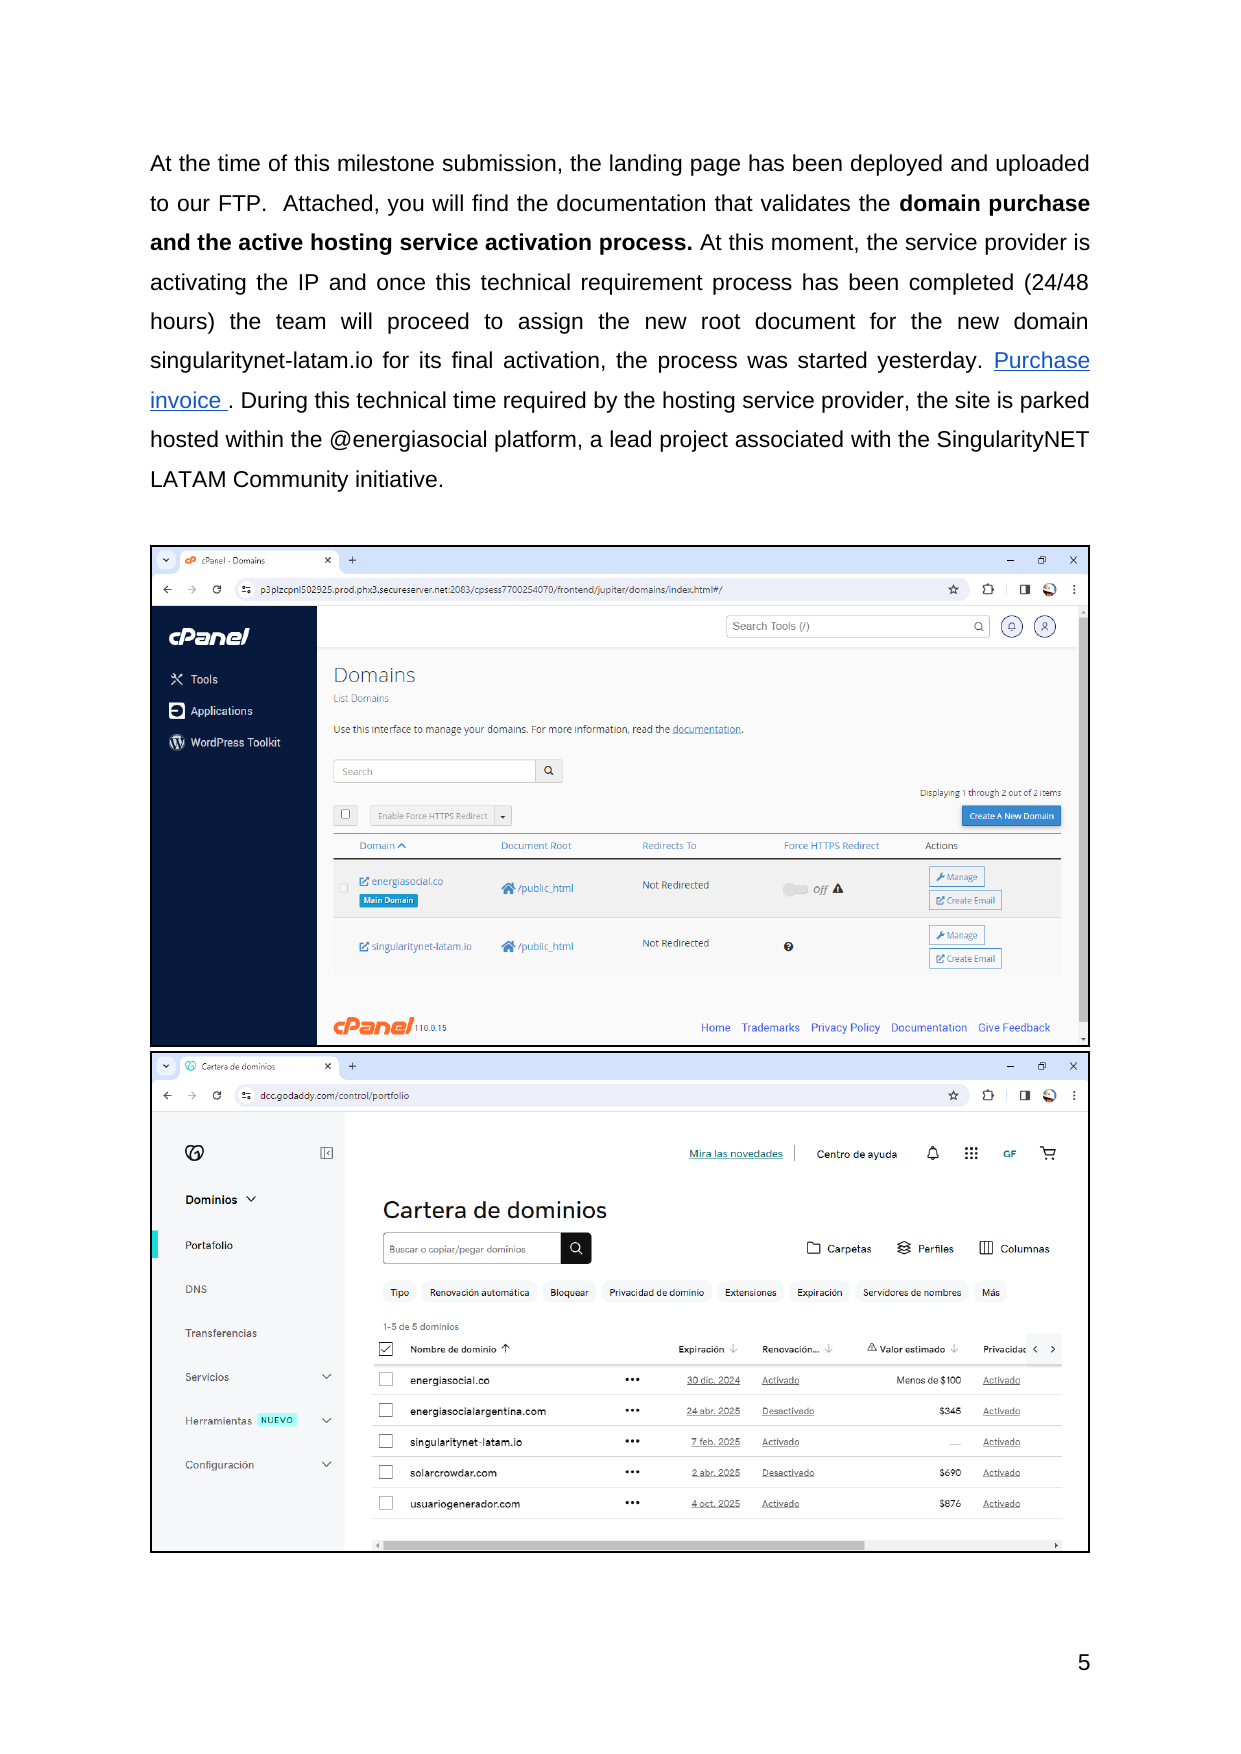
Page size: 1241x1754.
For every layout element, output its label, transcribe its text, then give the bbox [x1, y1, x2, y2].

picture [152, 547, 1088, 1045]
picture [152, 1053, 1088, 1551]
text At the time of this milestone submission, the landing page has been deployed and uploaded to our FTP. Attached, you will find the documentation that validates the domain purchase and the active hosting service activation process. At this moment, the service provider is activating the IP and once this technical requirement process has been completed (24/48 hours) the team will proceed to assign the new root document for the new domain singularitynet-latam.io for its final activation, the process was started yesterday. Purchase invoice . During this technical time required by the hosting service provider, the site is parked hosted within the @energiasocial platform, a lead project associated with the SingularityNET LATAM Community initiative. [150, 150, 1090, 492]
